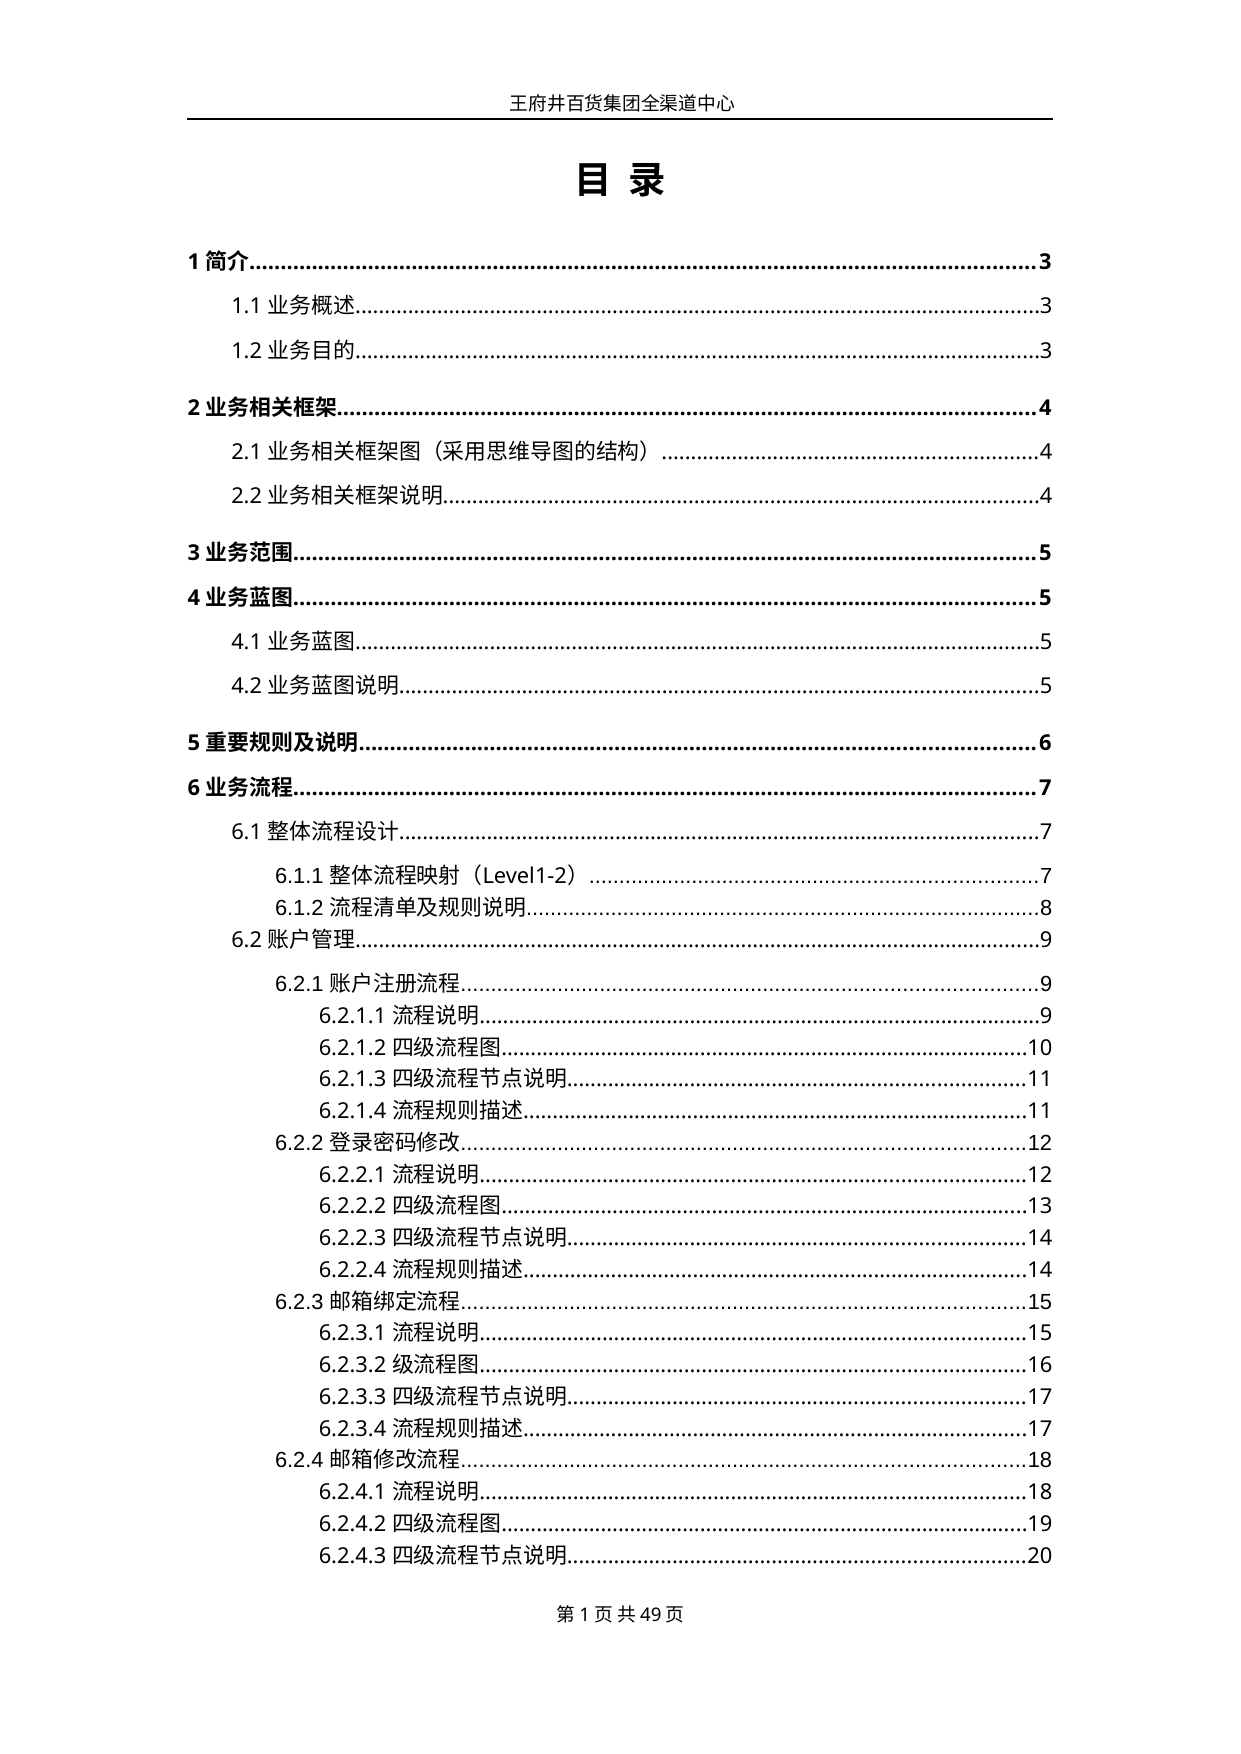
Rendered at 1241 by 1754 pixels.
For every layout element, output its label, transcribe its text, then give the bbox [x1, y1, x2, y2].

text 5 重要规则及说明 6 [187, 725, 1053, 757]
text 6.2.1.1 流程说明 9 [318, 998, 1053, 1030]
text 6.2.4 邮箱修改流程 18 [275, 1442, 1053, 1474]
text 6.1.2 流程清单及规则说明 8 [275, 890, 1053, 922]
text 目 录 [187, 150, 1053, 204]
text 6.2.3.2 级流程图 16 [318, 1347, 1053, 1379]
text 1.2 业务目的 3 [231, 333, 1053, 364]
text 2 业务相关框架 4 [187, 389, 1053, 421]
text 3 业务范围 5 [187, 535, 1053, 567]
text 6.2.1 账户注册流程 9 [275, 966, 1053, 998]
text 4.2 业务蓝图说明 5 [231, 668, 1053, 700]
text 6.2.2.4 流程规则描述 14 [318, 1252, 1053, 1284]
text 6.1 整体流程设计 7 [231, 814, 1053, 846]
text 2.2 业务相关框架说明 4 [231, 478, 1053, 510]
text 6.2.3.1 流程说明 15 [318, 1315, 1053, 1347]
text 4.1 业务蓝图 5 [231, 624, 1053, 656]
text 6.2.3.3 四级流程节点说明 17 [318, 1379, 1053, 1411]
text 6.2.2.1 流程说明 12 [318, 1157, 1053, 1188]
text 6 业务流程 7 [187, 769, 1053, 801]
text 1 简介 3 [187, 244, 1053, 276]
text 1.1 业务概述 3 [231, 288, 1053, 320]
text 6.2 账户管理 9 [231, 922, 1053, 953]
text 6.2.2.2 四级流程图 13 [318, 1188, 1053, 1220]
text 6.2.3 邮箱绑定流程 15 [275, 1284, 1053, 1315]
text 6.2.4.3 四级流程节点说明 20 [318, 1538, 1053, 1569]
text 6.2.3.4 流程规则描述 17 [318, 1411, 1053, 1442]
text 6.2.4.1 流程说明 18 [318, 1474, 1053, 1506]
text 2.1 业务相关框架图（采用思维导图的结构） 4 [231, 434, 1053, 466]
text 6.2.1.3 四级流程节点说明 11 [318, 1061, 1053, 1093]
text 6.2.4.2 四级流程图 19 [318, 1506, 1053, 1538]
text 6.2.2 登录密码修改 12 [275, 1125, 1053, 1157]
text 4 业务蓝图 5 [187, 579, 1053, 611]
text 6.2.2.3 四级流程节点说明 14 [318, 1220, 1053, 1252]
text 6.1.1 整体流程映射（Level1-2） 7 [275, 858, 1053, 890]
text 6.2.1.4 流程规则描述 11 [318, 1093, 1053, 1125]
text 6.2.1.2 四级流程图 10 [318, 1030, 1053, 1061]
